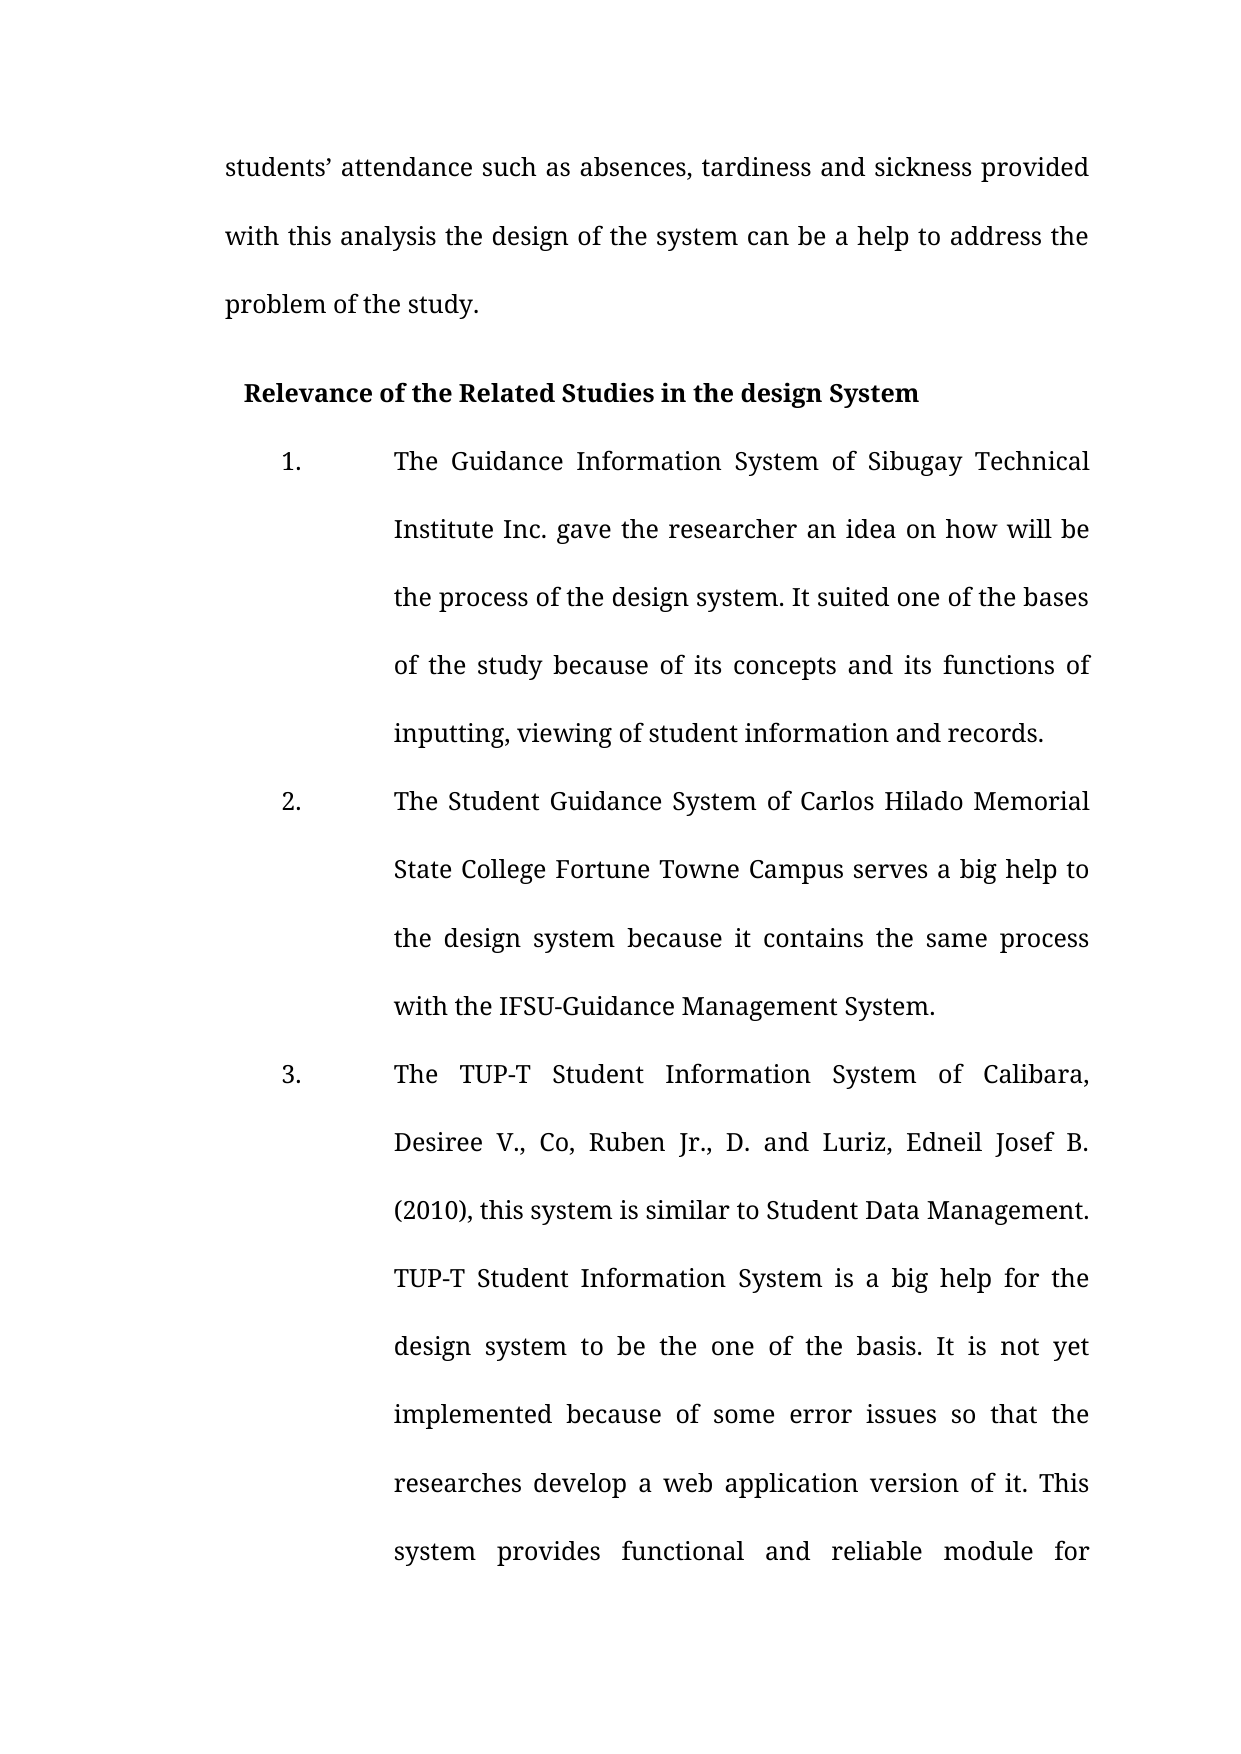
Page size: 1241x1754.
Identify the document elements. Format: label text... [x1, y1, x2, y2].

text Relevance of the Related Studies in the design System [244, 375, 1090, 409]
list The Student Guidance System of Carlos Hilado Memorial State College Fortune Towne Campus serves a big help to the design system because it contains the same process with the IFSU-Guidance Management System. [281, 784, 1090, 1022]
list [281, 1056, 1090, 1567]
list The Guidance Information System of Sibugay Technical Institute Inc. gave the researcher an idea on how will be the process of the design system. It suited one of the bases of the study because of its concepts and its functions of inputting, viewing of student information and records. [281, 443, 1090, 750]
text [225, 150, 1090, 320]
